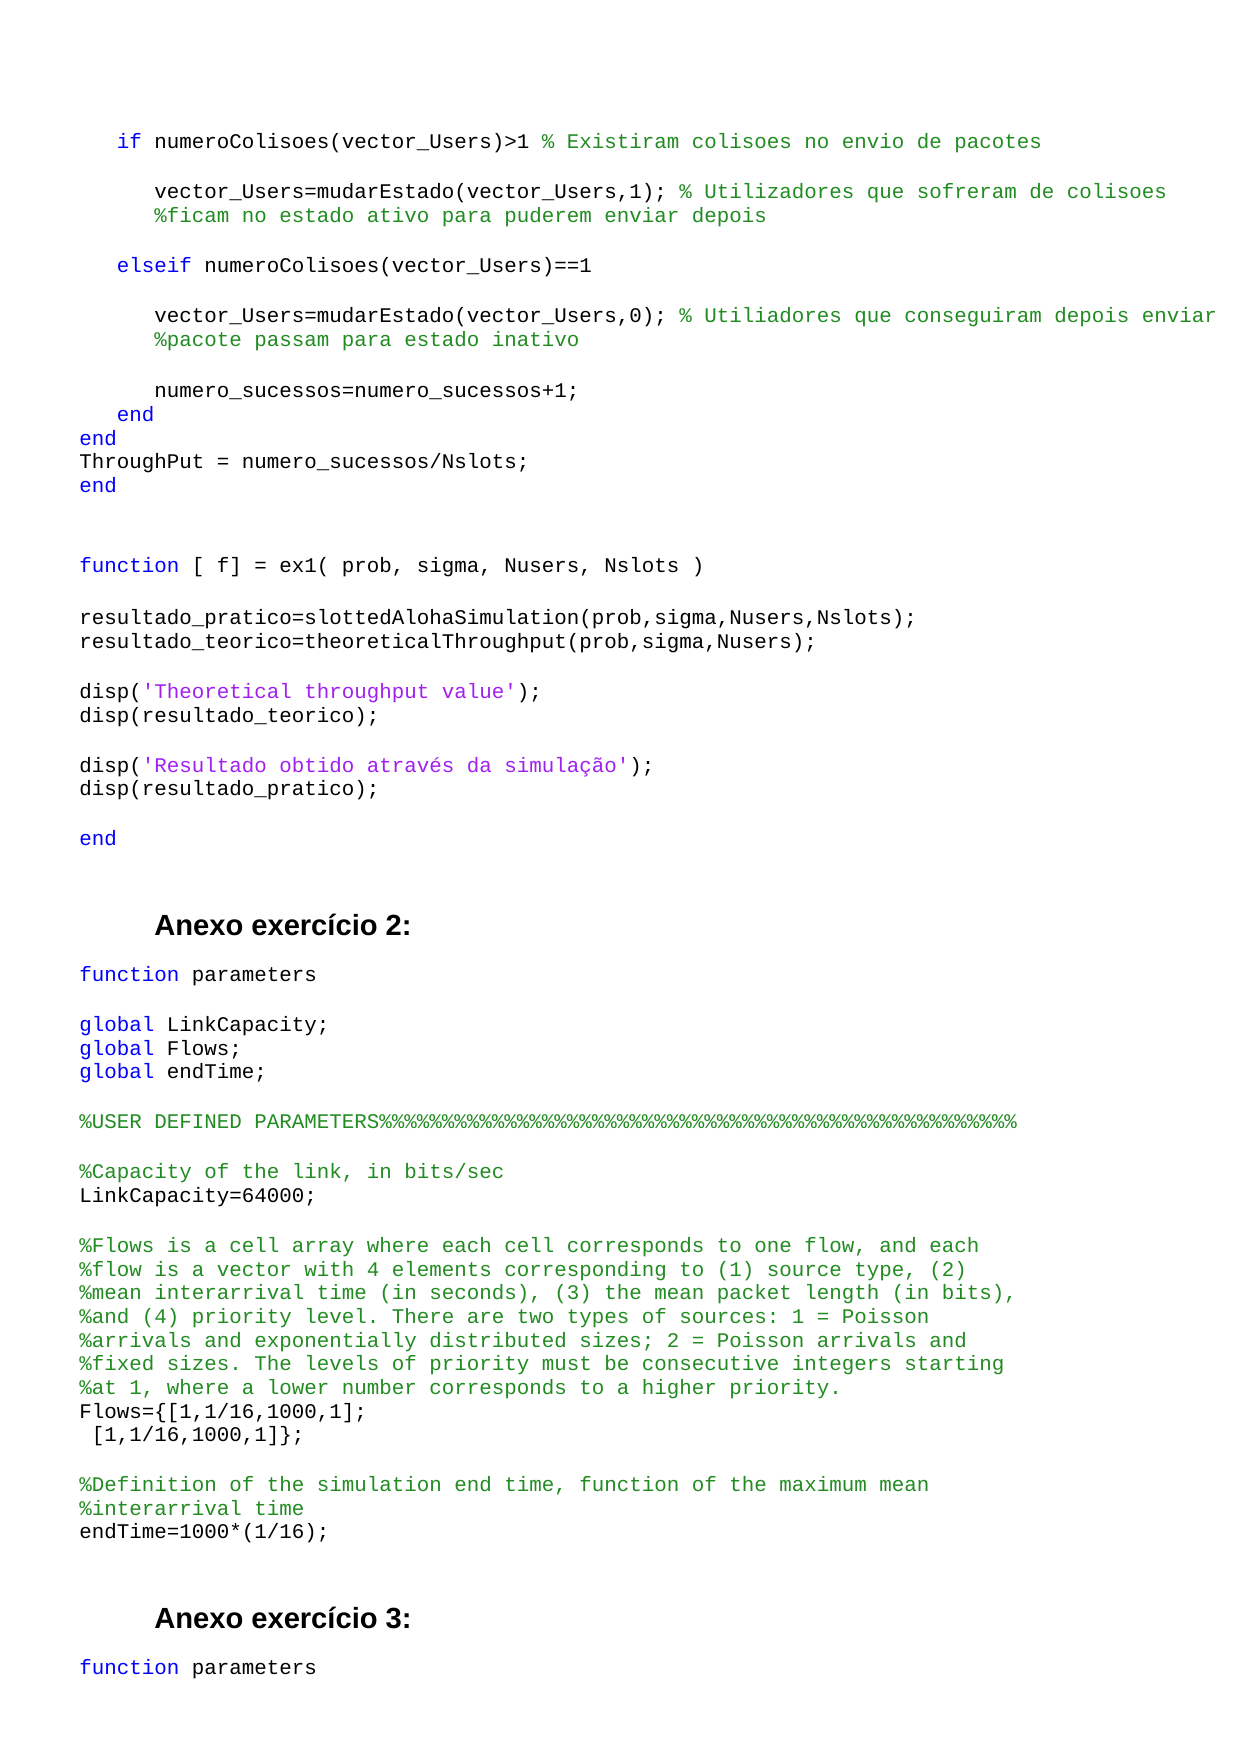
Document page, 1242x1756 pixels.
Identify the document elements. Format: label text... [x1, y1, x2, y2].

text disp('Theoretical throughput value'); [4, 681, 1223, 705]
text elseif numeroColisoes(vector_Users)==1 [4, 255, 1223, 278]
text ThroughPut = numero_sucessos/Nslots; [4, 451, 1223, 475]
text if numeroColisoes(vector_Users)>1 % Existiram colisoes no envio de pacotes [4, 131, 1223, 155]
text [1,1/16,1000,1]}; [4, 1424, 1223, 1448]
text %arrivals and exponentially distributed sizes; 2 = Poisson arrivals and [4, 1330, 1223, 1353]
text global Flows; [4, 1038, 1223, 1061]
text %flow is a vector with 4 elements corresponding to (1) source type, (2) [4, 1259, 1223, 1282]
text resultado_pratico=slottedAlohaSimulation(prob,sigma,Nusers,Nslots); [4, 607, 1223, 631]
text %and (4) priority level. There are two types of sources: 1 = Poisson [4, 1306, 1223, 1330]
text function [ f] = ex1( prob, sigma, Nusers, Nslots ) [4, 555, 1223, 579]
text %Definition of the simulation end time, function of the maximum mean [4, 1474, 1223, 1498]
text vector_Users=mudarEstado(vector_Users,0); % Utiliadores que conseguiram depois enviar %pacote passam para estado inativo [4, 305, 1223, 352]
text global endTime; [4, 1061, 1223, 1085]
text %Capacity of the link, in bits/sec [4, 1161, 1223, 1185]
text global LinkCapacity; [4, 1014, 1223, 1038]
text end [4, 475, 1223, 499]
text vector_Users=mudarEstado(vector_Users,1); % Utilizadores que sofreram de colisoes %ficam no estado ativo para puderem enviar depois [4, 181, 1223, 228]
text %at 1, where a lower number corresponds to a higher priority. [4, 1377, 1223, 1401]
text resultado_teorico=theoreticalThroughput(prob,sigma,Nusers); [4, 631, 1223, 655]
text end [4, 404, 1223, 428]
text disp(resultado_teorico); [4, 705, 1223, 728]
text Anexo exercício 2: [51, 908, 1223, 941]
text %fixed sizes. The levels of priority must be consecutive integers starting [4, 1353, 1223, 1377]
text disp(resultado_pratico); [4, 778, 1223, 802]
text numero_sucessos=numero_sucessos+1; [4, 381, 1223, 404]
text end [4, 828, 1223, 852]
text %mean interarrival time (in seconds), (3) the mean packet length (in bits), [4, 1282, 1223, 1306]
text disp('Resultado obtido através da simulação'); [4, 755, 1223, 778]
text end [4, 428, 1223, 451]
text LinkCapacity=64000; [4, 1185, 1223, 1209]
text Flows={[1,1/16,1000,1]; [4, 1401, 1223, 1424]
text %Flows is a cell array where each cell corresponds to one flow, and each [4, 1235, 1223, 1259]
text Anexo exercício 3: [51, 1601, 1223, 1634]
text function parameters [4, 1657, 1223, 1681]
text %interarrival time [4, 1498, 1223, 1522]
text function parameters [4, 964, 1223, 988]
text %USER DEFINED PARAMETERS%%%%%%%%%%%%%%%%%%%%%%%%%%%%%%%%%%%%%%%%%%%%%%%%%%% [4, 1111, 1223, 1135]
text endTime=1000*(1/16); [4, 1522, 1223, 1545]
